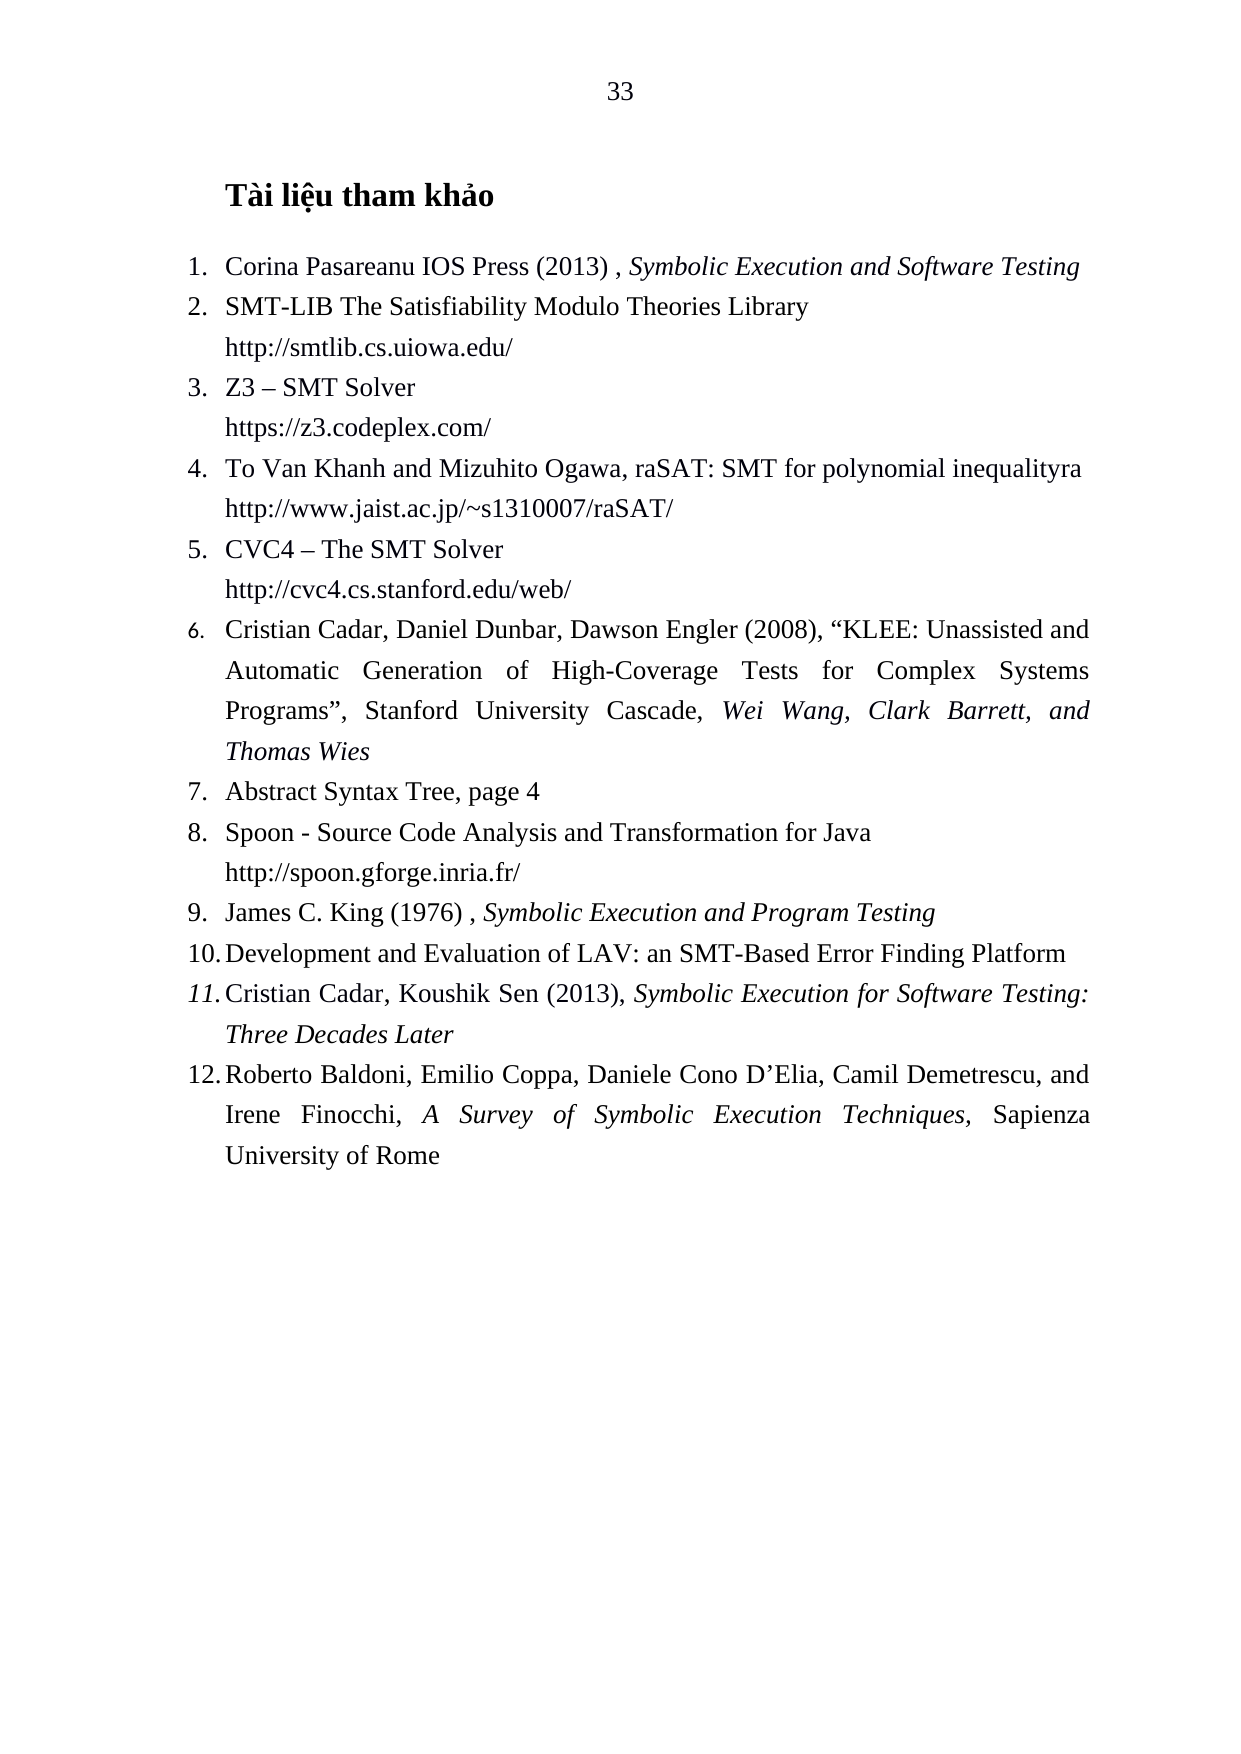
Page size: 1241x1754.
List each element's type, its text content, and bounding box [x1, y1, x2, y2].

list CVC4 – The SMT Solver [187, 533, 1090, 564]
list Development and Evaluation of LAV: an SMT-Based Error Finding Platform [187, 937, 1090, 968]
subtitle Tài liệu tham khảo [150, 175, 1090, 213]
list Spoon - Source Code Analysis and Transformation for Java [187, 816, 1090, 847]
list http://www.jaist.ac.jp/~s1310007/raSAT/ [225, 492, 1090, 523]
list https://z3.codeplex.com/ [225, 411, 1090, 443]
list Z3 – SMT Solver [187, 371, 1090, 402]
list Corina Pasareanu IOS Press (2013) , Symbolic Execution and Software Testing [187, 250, 1090, 281]
list SMT-LIB The Satisfiability Modulo Theories Library [187, 290, 1090, 321]
list http://smtlib.cs.uiowa.edu/ [225, 331, 1090, 362]
list Roberto Baldoni, Emilio Coppa, Daniele Cono D’Elia, Camil Demetrescu, and Irene Finocchi, A Survey of Symbolic Execution Techniques, Sapienza University of Rome [187, 1058, 1090, 1170]
list To Van Khanh and Mizuhito Ogawa, raSAT: SMT for polynomial inequalityra [187, 452, 1090, 483]
list Cristian Cadar, Daniel Dunbar, Dawson Engler (2008), “KLEE: Unassisted and Automatic Generation of High-Coverage Tests for Complex Systems Programs”, Stanford University Cascade, Wei Wang, Clark Barrett, and Thomas Wies [187, 613, 1090, 766]
list Cristian Cadar, Koushik Sen (2013), Symbolic Execution for Software Testing: Three Decades Later [187, 977, 1090, 1049]
list Abstract Syntax Tree, page 4 [187, 775, 1090, 806]
list James C. King (1976) , Symbolic Execution and Program Testing [187, 896, 1090, 928]
list http://spoon.gforge.inria.fr/ [225, 856, 1090, 887]
list http://cvc4.cs.stanford.edu/web/ [225, 573, 1090, 604]
